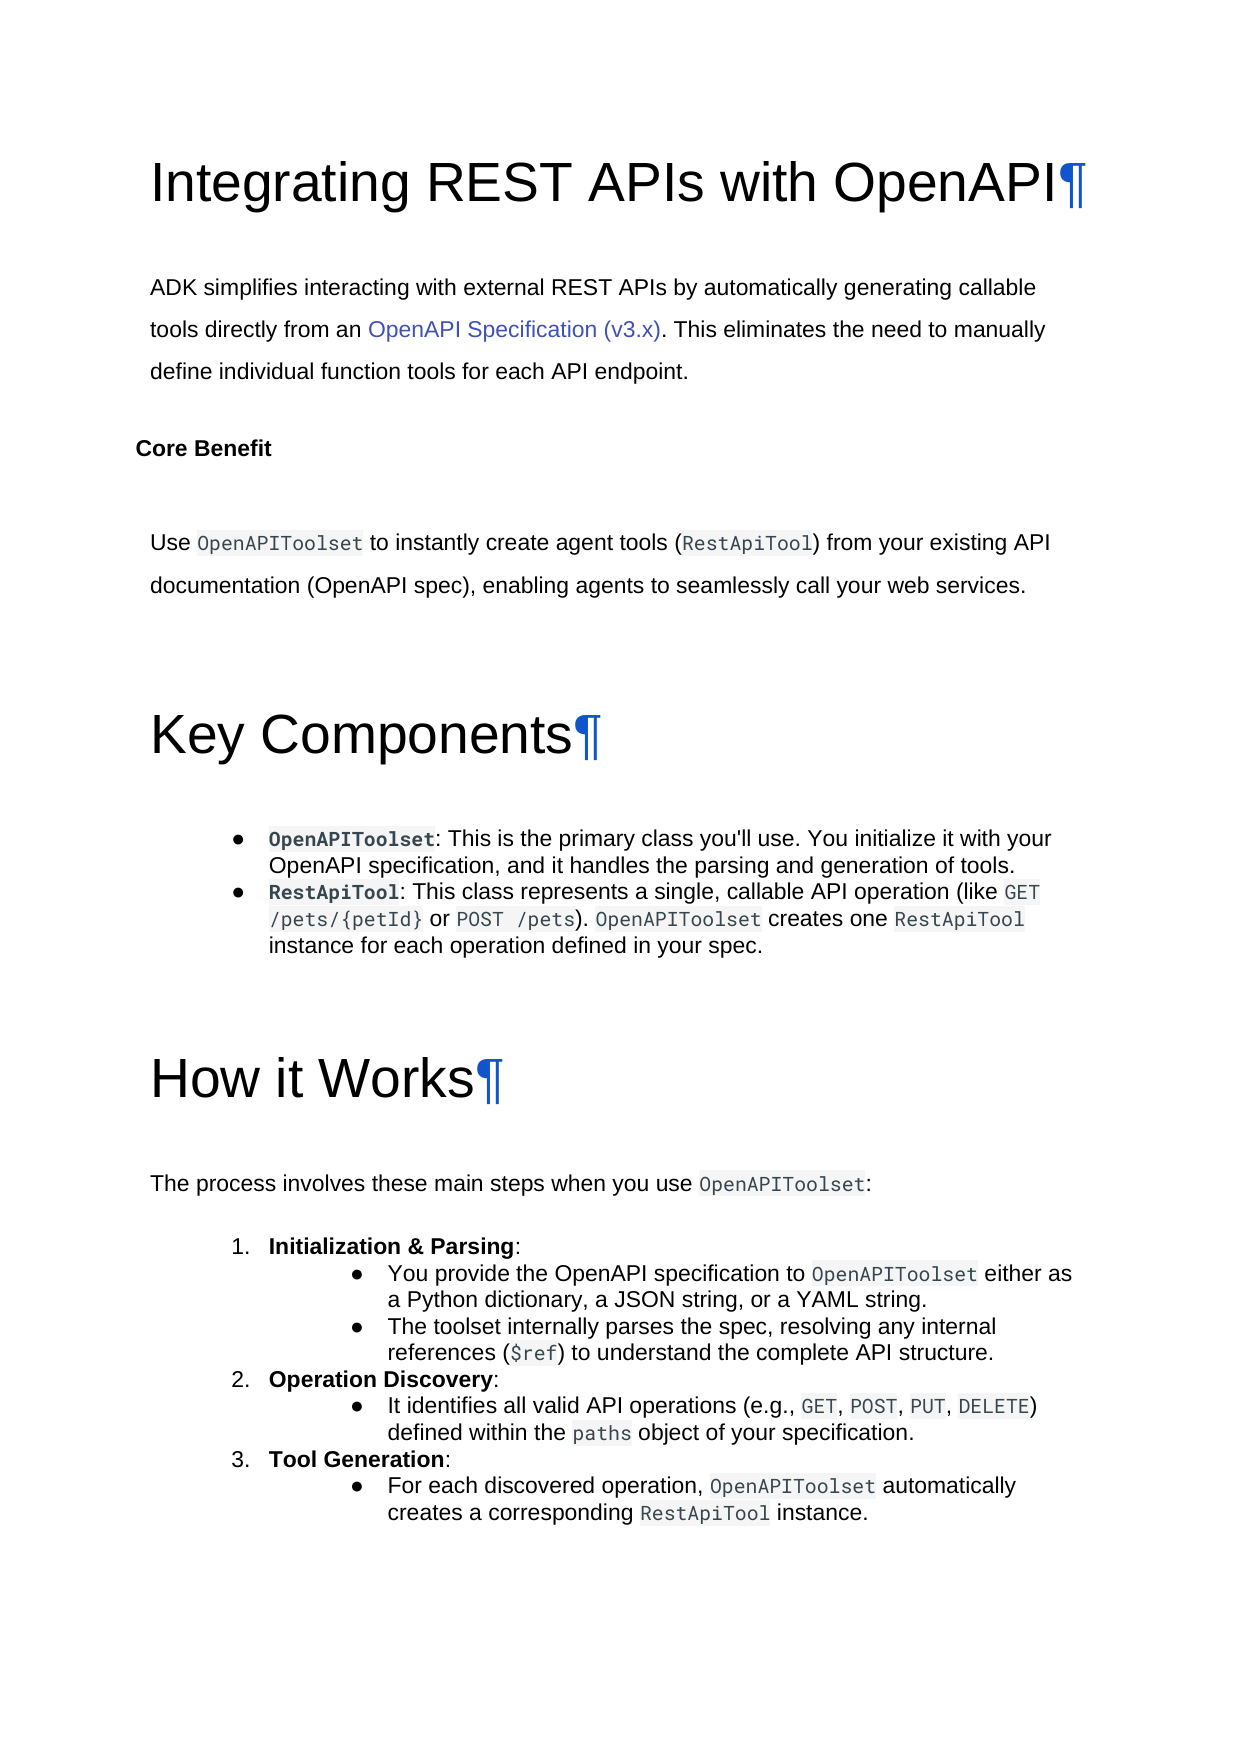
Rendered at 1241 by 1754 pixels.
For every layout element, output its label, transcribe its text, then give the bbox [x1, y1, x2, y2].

subtitle How it Works¶ [150, 1046, 1090, 1109]
list Initialization & Parsing: [231, 1233, 1090, 1259]
text ADK simplifies interacting with external REST APIs by automatically generating callable tools directly from an OpenAPI Specification (v3.x). This eliminates the need to manually define individual function tools for each API endpoint. [150, 273, 1090, 384]
text Core Benefit [135, 435, 1105, 462]
list OpenAPIToolset: This is the primary class you'll use. You initialize it with your OpenAPI specification, and it handles the parsing and generation of tools. [231, 825, 1090, 878]
subtitle Key Components¶ [150, 702, 1090, 765]
list For each discovered operation, OpenAPIToolset automatically creates a corresponding RestApiTool instance. [350, 1472, 1090, 1526]
text Use OpenAPIToolset to instantly create agent tools (RestApiTool) from your existing API documentation (OpenAPI spec), enabling agents to seamlessly call your web services. [150, 529, 1090, 598]
list Tool Generation: [231, 1446, 1090, 1472]
list RestApiTool: This class represents a single, callable API operation (like GET /pets/{petId} or POST /pets). OpenAPIToolset creates one RestApiTool instance for each operation defined in your spec. [231, 878, 1090, 958]
subtitle Integrating REST APIs with OpenAPI¶ [150, 150, 1090, 213]
list The toolset internally parses the spec, resolving any internal references ($ref) to understand the complete API structure. [350, 1313, 1090, 1366]
list It identifies all valid API operations (e.g., GET, POST, PUT, DELETE) defined within the paths object of your specification. [350, 1392, 1090, 1446]
text The process involves these main steps when you use OpenAPIToolset: [150, 1169, 1090, 1196]
list Operation Discovery: [231, 1366, 1090, 1392]
list You provide the OpenAPI specification to OpenAPIToolset either as a Python dictionary, a JSON string, or a YAML string. [350, 1259, 1090, 1313]
